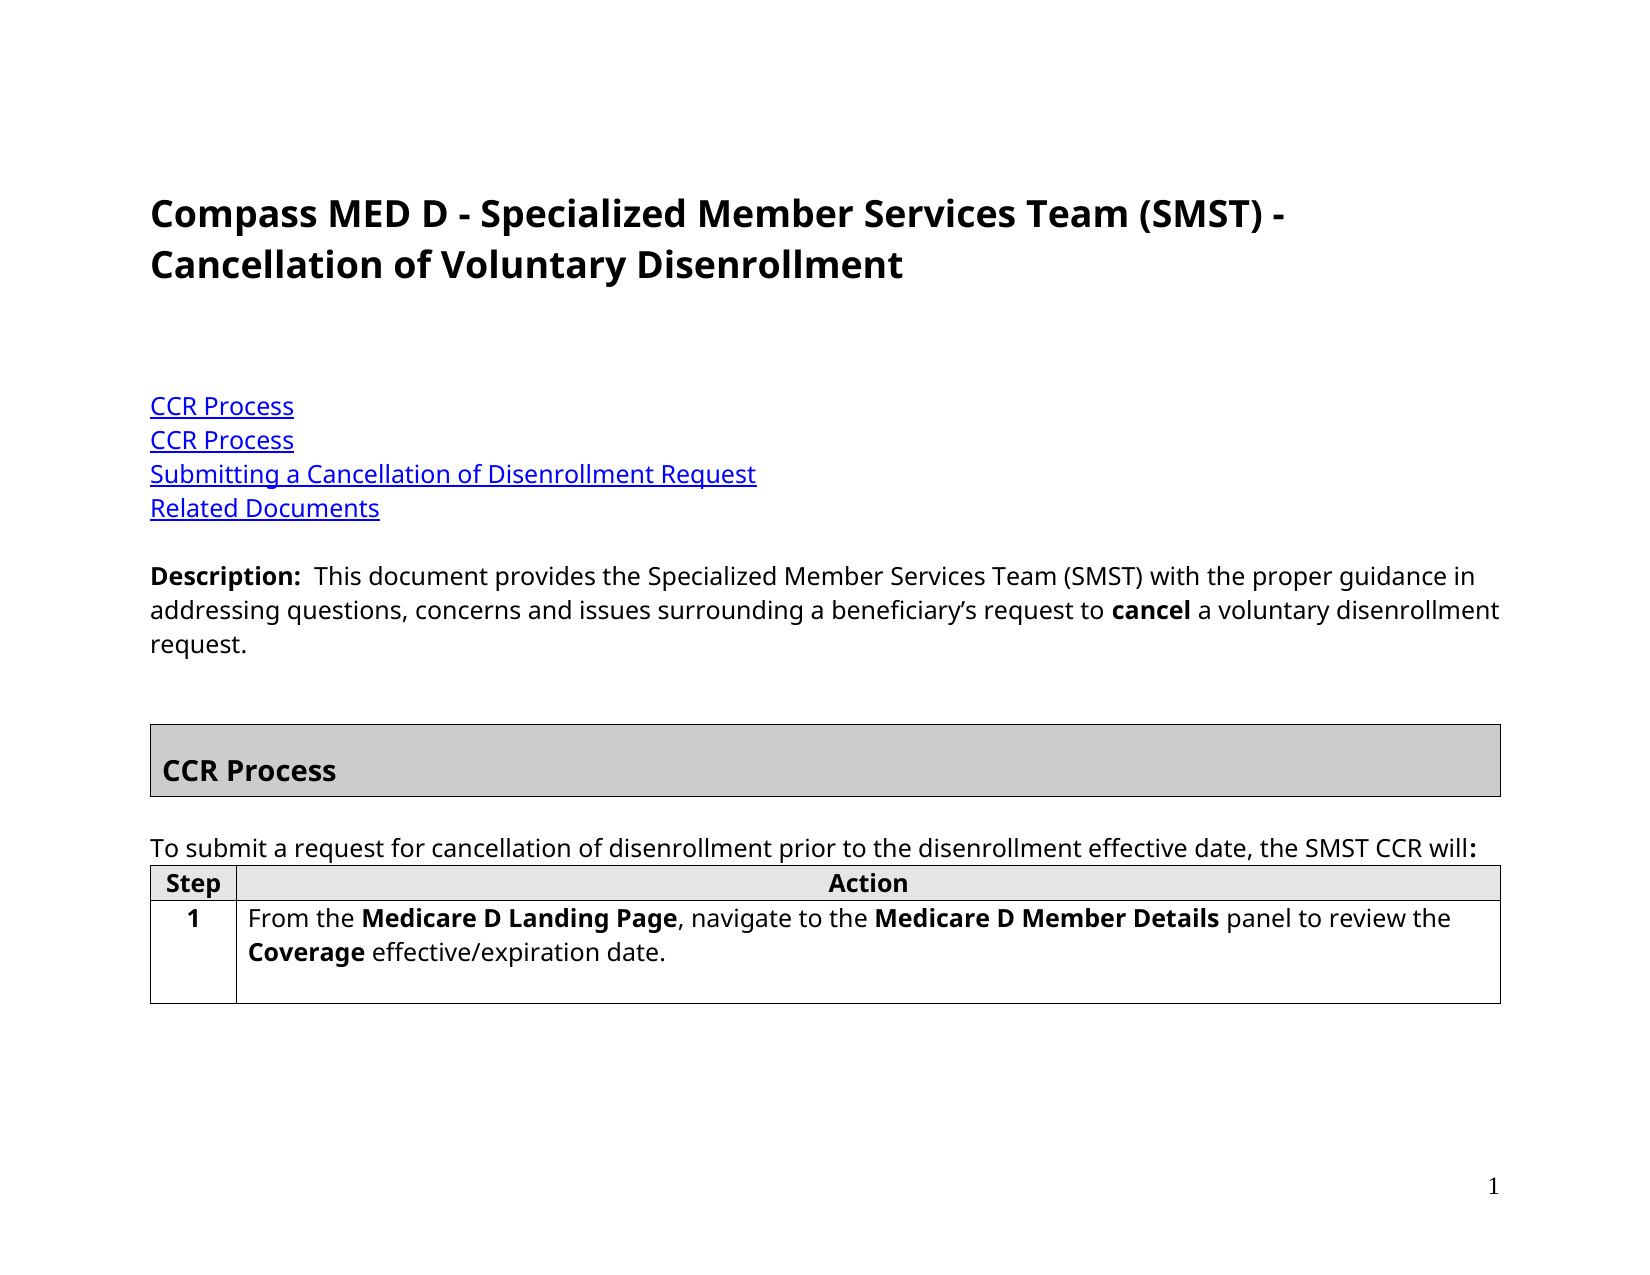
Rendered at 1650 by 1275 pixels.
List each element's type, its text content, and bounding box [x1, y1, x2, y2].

text CCR Process [150, 422, 1500, 457]
subtitle Compass MED D - Specialized Member Services Team (SMST) - Cancellation of Voluntary Disenrollment [150, 187, 1500, 289]
table_header Action [237, 866, 1500, 900]
table_cell 1 [151, 901, 236, 1003]
text CCR Process [150, 388, 1500, 422]
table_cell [237, 901, 1500, 1003]
text Related Documents [150, 491, 1500, 525]
table_header CCR Process [151, 725, 1500, 796]
text To submit a request for cancellation of disenrollment prior to the disenrollment effective date, the SMST CCR will: [150, 831, 1500, 865]
text Description: This document provides the Specialized Member Services Team (SMST) with the proper guidance in addressing questions, concerns and issues surrounding a beneficiary’s request to cancel a voluntary disenrollment request. [150, 559, 1500, 661]
table_header Step [151, 866, 236, 900]
text Submitting a Cancellation of Disenrollment Request [150, 457, 1500, 491]
